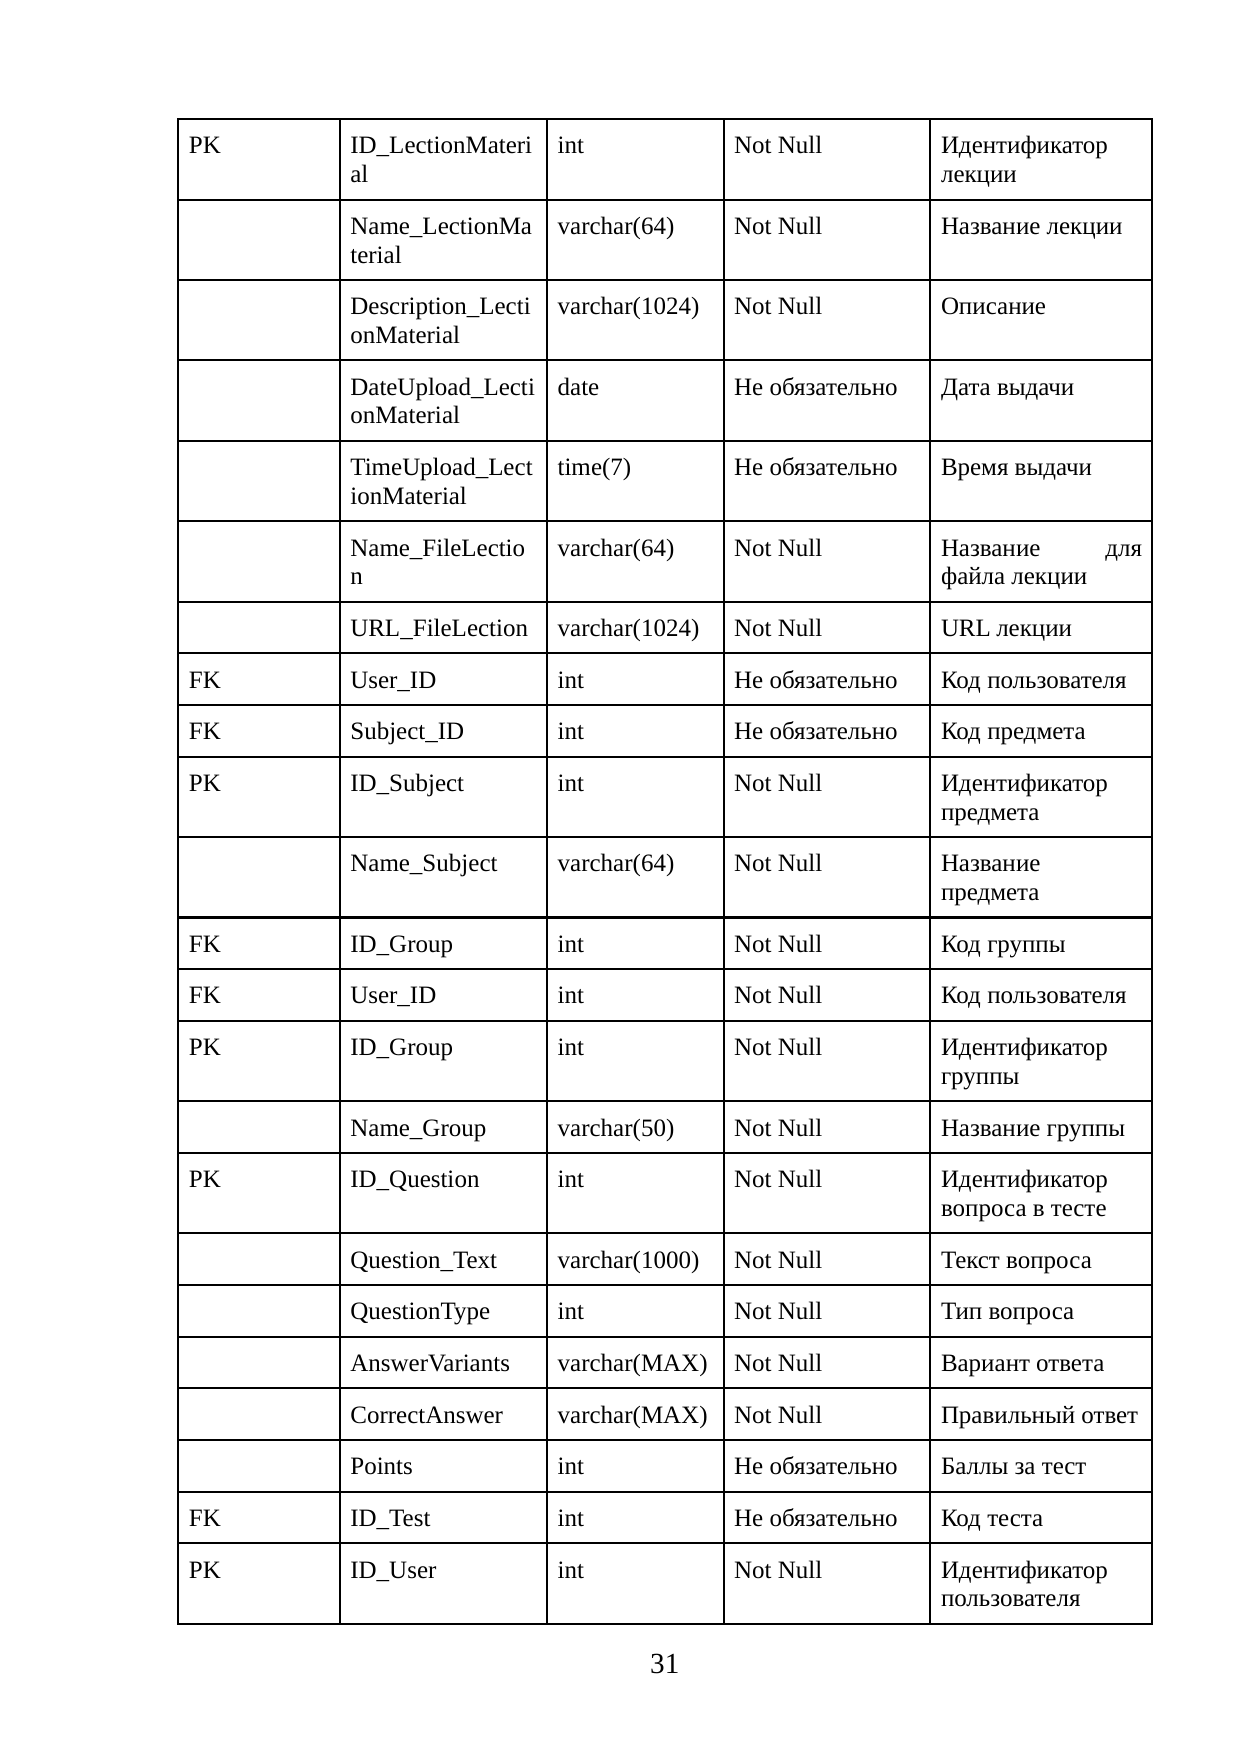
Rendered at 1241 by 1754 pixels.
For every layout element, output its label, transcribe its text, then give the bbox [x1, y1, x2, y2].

table_cell Не обязательно [725, 361, 929, 440]
table_cell varchar(1024) [548, 603, 723, 652]
table_cell Not Null [725, 1154, 929, 1232]
table_cell [179, 201, 339, 279]
table_cell Код группы [931, 919, 1151, 968]
table_cell [179, 1389, 339, 1439]
table_cell Идентификатор пользователя [931, 1544, 1151, 1623]
table_cell Вариант ответа [931, 1338, 1151, 1387]
table_cell Not Null [725, 522, 929, 601]
table_cell varchar(1000) [548, 1234, 723, 1284]
table_cell Не обязательно [725, 1441, 929, 1491]
table_cell [179, 1102, 339, 1152]
table_cell Код пользователя [931, 654, 1151, 704]
table_cell int [548, 1544, 723, 1623]
table_cell [179, 522, 339, 601]
table_cell Идентификатор вопроса в тесте [931, 1154, 1151, 1232]
table_cell TimeUpload_LectionMaterial [341, 442, 546, 520]
table_cell Not Null [725, 1102, 929, 1152]
table_cell int [548, 654, 723, 704]
table_cell Name_Subject [341, 838, 546, 916]
table_cell Название лекции [931, 201, 1151, 279]
table_cell Not Null [725, 603, 929, 652]
table_cell Not Null [725, 970, 929, 1020]
table_cell ID_Question [341, 1154, 546, 1232]
table_cell Не обязательно [725, 706, 929, 756]
table_cell FK [179, 970, 339, 1020]
table_cell Name_Group [341, 1102, 546, 1152]
table_cell int [548, 1493, 723, 1542]
table_cell [179, 838, 339, 916]
table_cell User_ID [341, 970, 546, 1020]
table_cell ID_Subject [341, 758, 546, 836]
table_cell Not Null [725, 1022, 929, 1100]
table_cell varchar(1024) [548, 281, 723, 359]
table_cell varchar(64) [548, 201, 723, 279]
table_cell [179, 1286, 339, 1336]
table_cell Not Null [725, 1286, 929, 1336]
table_cell Код предмета [931, 706, 1151, 756]
table_cell Name_FileLection [341, 522, 546, 601]
table_cell varchar(MAX) [548, 1389, 723, 1439]
table_cell Не обязательно [725, 1493, 929, 1542]
table_cell Не обязательно [725, 442, 929, 520]
table_cell Дата выдачи [931, 361, 1151, 440]
table_cell FK [179, 706, 339, 756]
table_cell ID_LectionMaterial [341, 120, 546, 198]
table_cell Not Null [725, 838, 929, 916]
table_cell Not Null [725, 758, 929, 836]
table_cell Тип вопроса [931, 1286, 1151, 1336]
table_cell Not Null [725, 1389, 929, 1439]
table_cell varchar(50) [548, 1102, 723, 1152]
table_cell PK [179, 1022, 339, 1100]
table_cell Not Null [725, 1544, 929, 1623]
table_cell Баллы за тест [931, 1441, 1151, 1491]
table_cell Время выдачи [931, 442, 1151, 520]
table_cell QuestionType [341, 1286, 546, 1336]
table_cell FK [179, 654, 339, 704]
table_cell varchar(64) [548, 838, 723, 916]
table_cell Not Null [725, 201, 929, 279]
table_cell varchar(MAX) [548, 1338, 723, 1387]
table_cell FK [179, 919, 339, 968]
table_cell [179, 603, 339, 652]
table_cell ID_Group [341, 919, 546, 968]
table_cell varchar(64) [548, 522, 723, 601]
table_cell Not Null [725, 919, 929, 968]
table_cell Текст вопроса [931, 1234, 1151, 1284]
table_cell date [548, 361, 723, 440]
table_cell URL_FileLection [341, 603, 546, 652]
table_cell Subject_ID [341, 706, 546, 756]
table_cell [179, 1441, 339, 1491]
table_cell int [548, 758, 723, 836]
table_cell PK [179, 758, 339, 836]
table_cell time(7) [548, 442, 723, 520]
table_cell Идентификатор предмета [931, 758, 1151, 836]
table_cell Код теста [931, 1493, 1151, 1542]
table_cell Not Null [725, 1234, 929, 1284]
table_cell Название предмета [931, 838, 1151, 916]
table_cell ID_Test [341, 1493, 546, 1542]
table_cell Название группы [931, 1102, 1151, 1152]
table_cell int [548, 120, 723, 198]
table_cell Description_LectionMaterial [341, 281, 546, 359]
table_cell Не обязательно [725, 654, 929, 704]
table_cell Идентификатор группы [931, 1022, 1151, 1100]
table_cell CorrectAnswer [341, 1389, 546, 1439]
table_cell int [548, 970, 723, 1020]
table_cell FK [179, 1493, 339, 1542]
table_cell PK [179, 1154, 339, 1232]
table_cell PK [179, 1544, 339, 1623]
table_cell [179, 1338, 339, 1387]
table_cell int [548, 919, 723, 968]
table_cell Not Null [725, 120, 929, 198]
table_cell AnswerVariants [341, 1338, 546, 1387]
table_cell Название для файла лекции [931, 522, 1151, 601]
table_cell [179, 1234, 339, 1284]
table_cell [179, 281, 339, 359]
table_cell Not Null [725, 1338, 929, 1387]
table_cell Описание [931, 281, 1151, 359]
table_cell int [548, 1441, 723, 1491]
table_cell Name_LectionMaterial [341, 201, 546, 279]
table_cell URL лекции [931, 603, 1151, 652]
table_cell Правильный ответ [931, 1389, 1151, 1439]
table_cell int [548, 1022, 723, 1100]
table_cell Not Null [725, 281, 929, 359]
table_cell [179, 361, 339, 440]
table_cell ID_User [341, 1544, 546, 1623]
table_cell Идентификатор лекции [931, 120, 1151, 198]
table_cell PK [179, 120, 339, 198]
table_cell Question_Text [341, 1234, 546, 1284]
table_cell DateUpload_LectionMaterial [341, 361, 546, 440]
table_cell [179, 442, 339, 520]
table_cell Points [341, 1441, 546, 1491]
table_cell int [548, 706, 723, 756]
table_cell User_ID [341, 654, 546, 704]
table_cell int [548, 1286, 723, 1336]
table_cell ID_Group [341, 1022, 546, 1100]
table_cell Код пользователя [931, 970, 1151, 1020]
table_cell int [548, 1154, 723, 1232]
